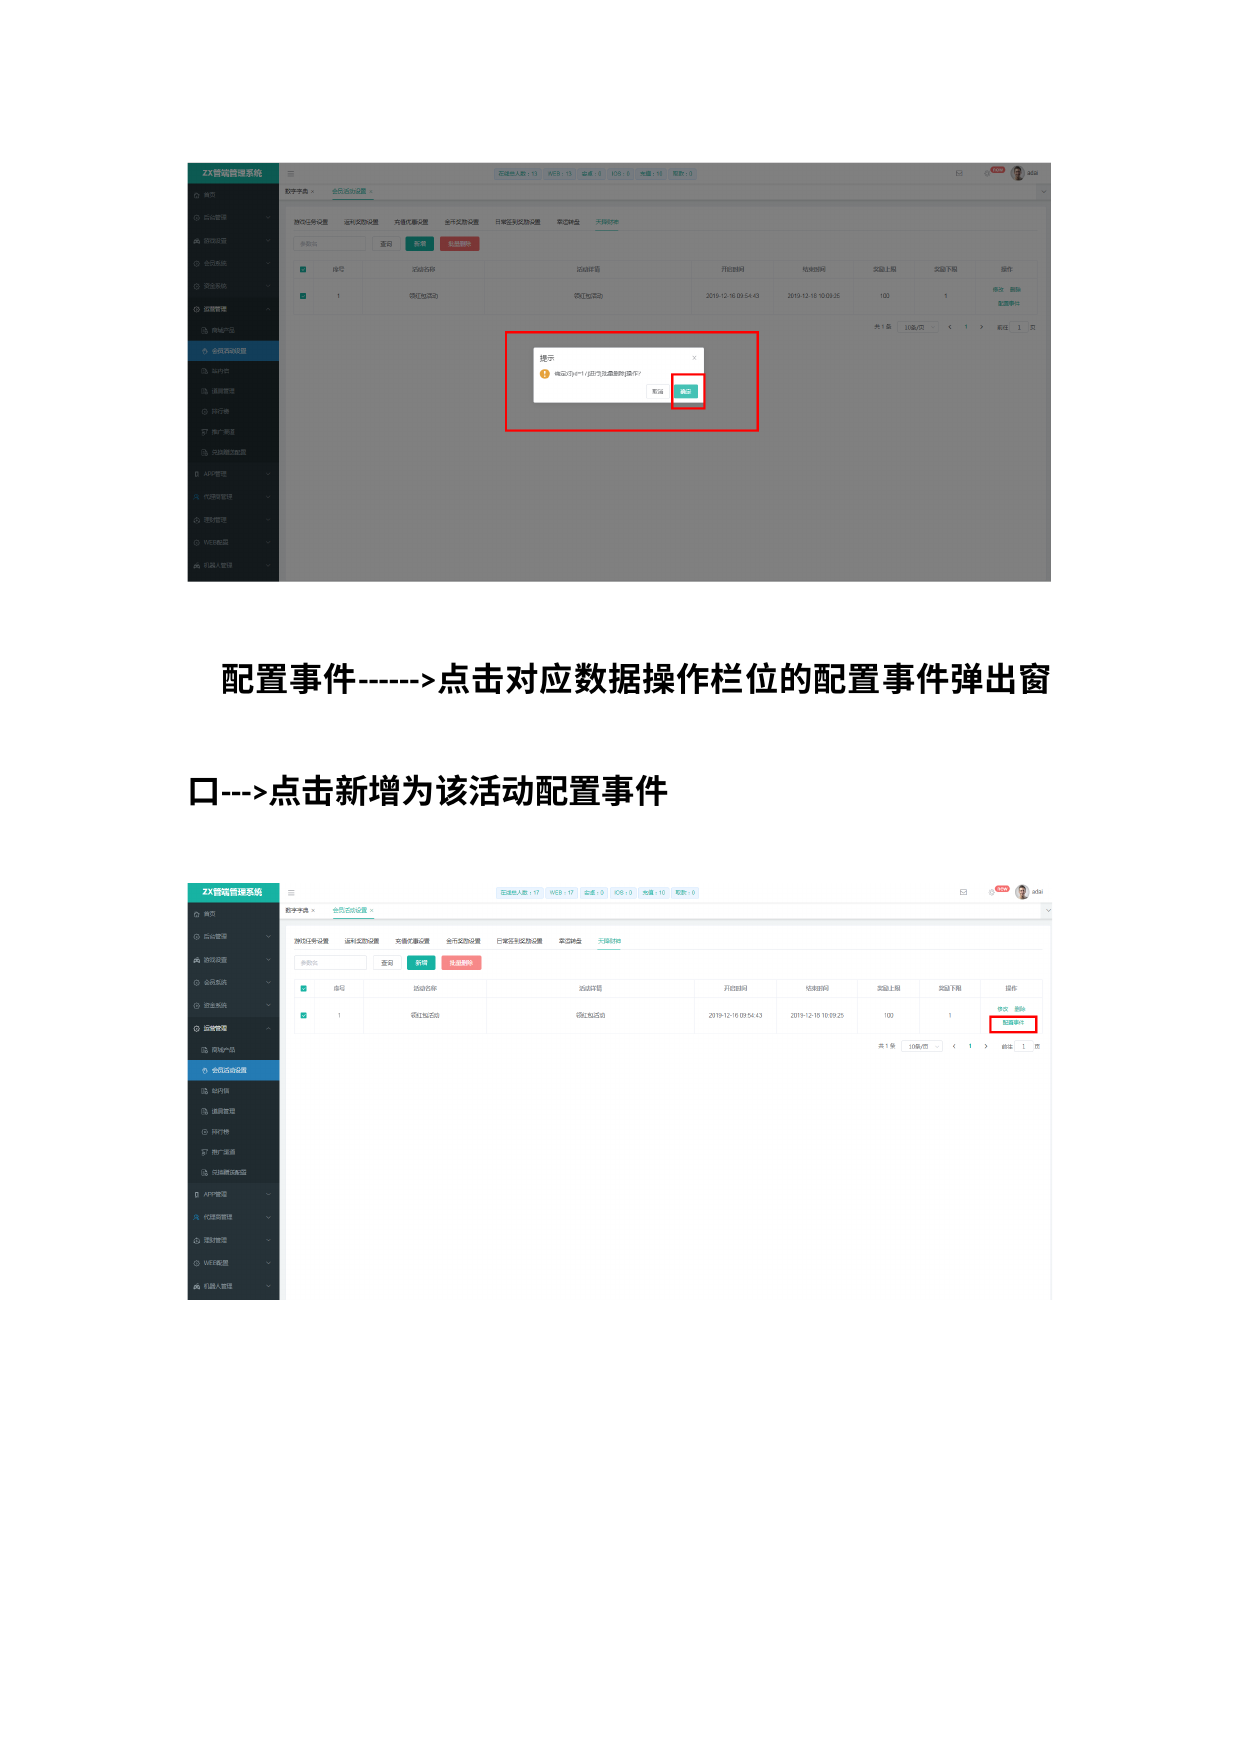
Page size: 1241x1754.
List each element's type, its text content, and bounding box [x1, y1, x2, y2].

picture [187, 883, 1053, 1300]
subtitle 配置事件------>点击对应数据操作栏位的配置事件弹出窗口--->点击新增为该活动配置事件 [187, 644, 1053, 821]
picture [187, 162, 1051, 582]
